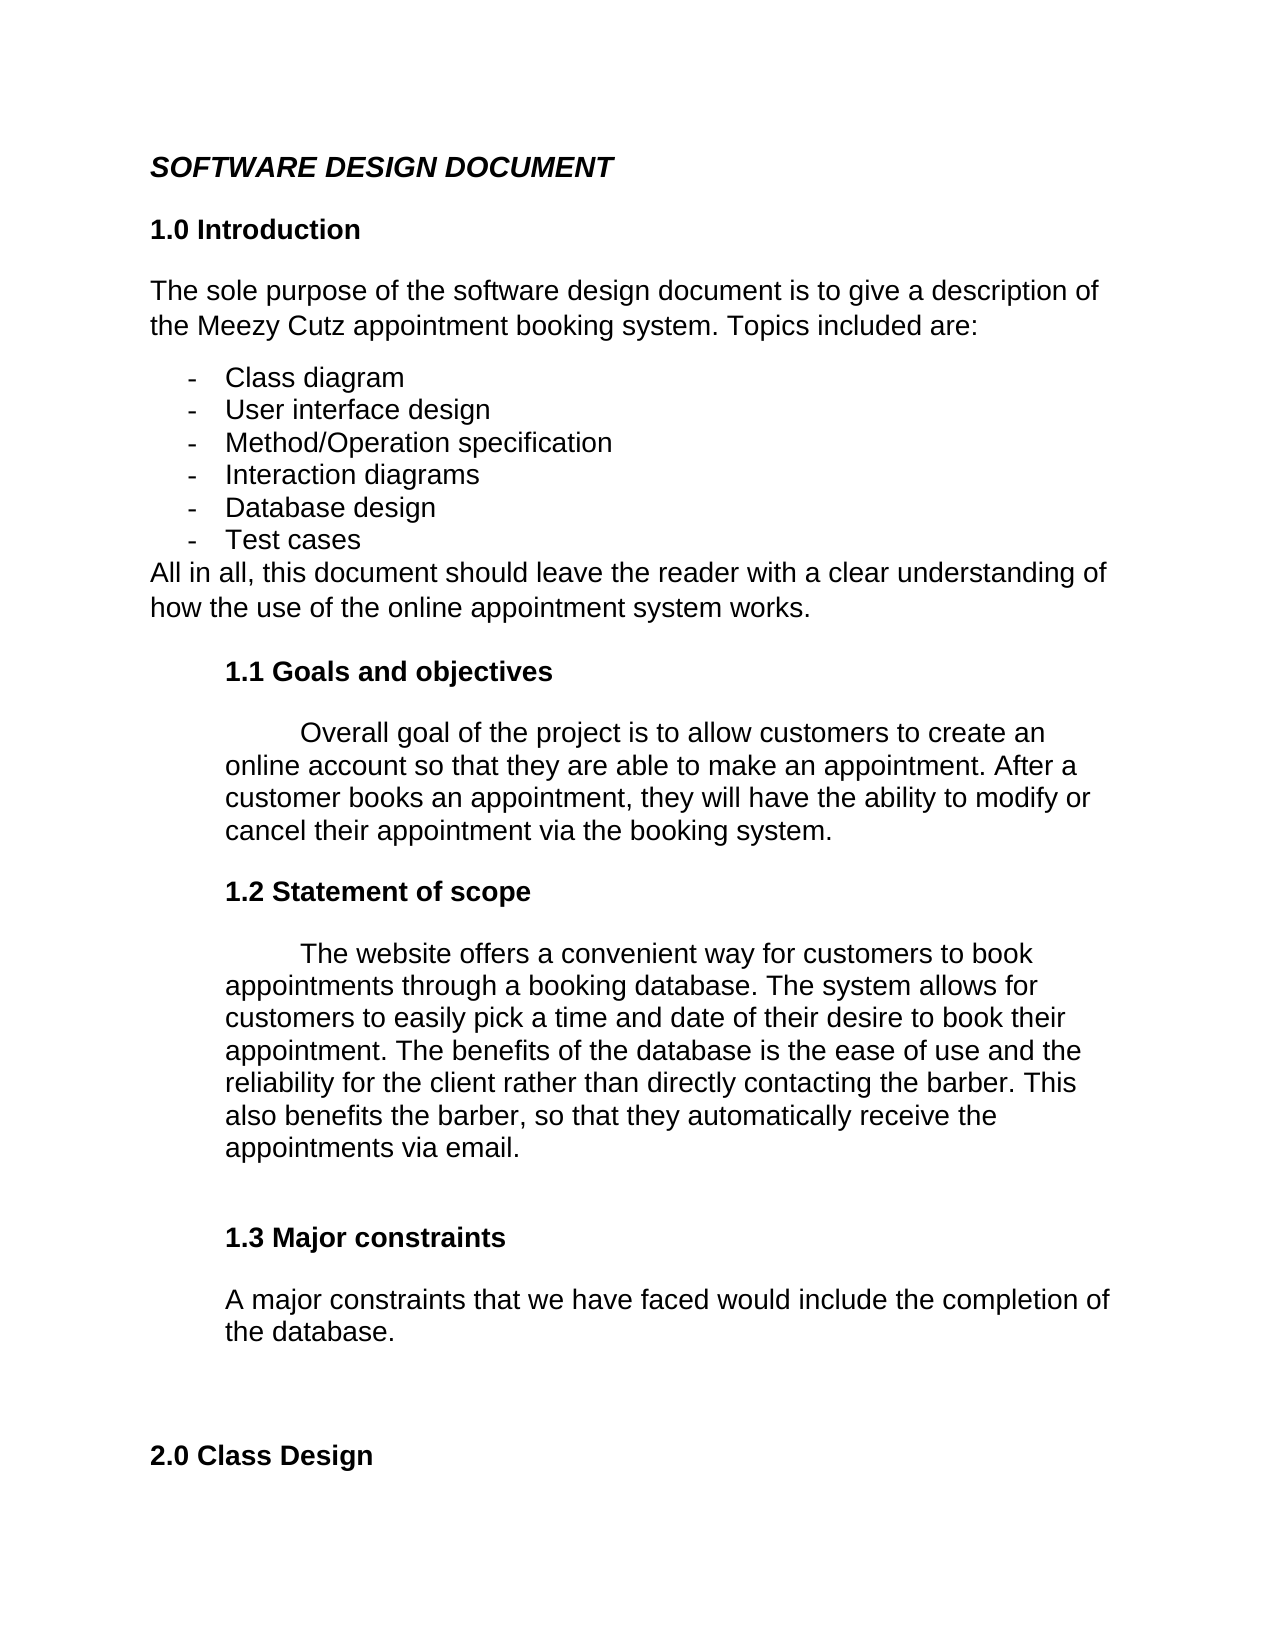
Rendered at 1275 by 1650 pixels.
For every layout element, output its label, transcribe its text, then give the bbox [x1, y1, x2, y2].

text All in all, this document should leave the reader with a clear understanding of how the use of the online appointment system works. [150, 556, 1125, 623]
text 2.0 Class Design [150, 1438, 1125, 1471]
text 1.2 Statement of scope [225, 875, 1125, 907]
list Database design [187, 491, 1125, 523]
text 1.3 Major constraints [225, 1221, 1125, 1254]
list Test cases [187, 523, 1125, 556]
text A major constraints that we have faced would include the completion of the database. [225, 1283, 1125, 1348]
text The sole purpose of the software design document is to give a description of the Meezy Cutz appointment booking system. Topics included are: [150, 274, 1125, 342]
text SOFTWARE DESIGN DOCUMENT [150, 150, 1125, 183]
list Method/Operation specification [187, 426, 1125, 458]
text 1.1 Goals and objectives [225, 655, 1125, 687]
text Overall goal of the project is to allow customers to create an online account so that they are able to make an appointment. After a customer books an appointment, they will have the ability to modify or cancel their appointment via the booking system. [225, 716, 1125, 846]
list Interaction diagrams [187, 458, 1125, 491]
text 1.0 Introduction [150, 213, 1125, 245]
text The website offers a convenient way for customers to book appointments through a booking database. The system allows for customers to easily pick a time and date of their desire to book their appointment. The benefits of the database is the ease of use and the reliability for the client rather than directly contacting the barber. This also benefits the barber, so that they automatically receive the appointments via email. [225, 937, 1125, 1192]
list Class diagram [187, 361, 1125, 393]
list User interface design [187, 393, 1125, 426]
